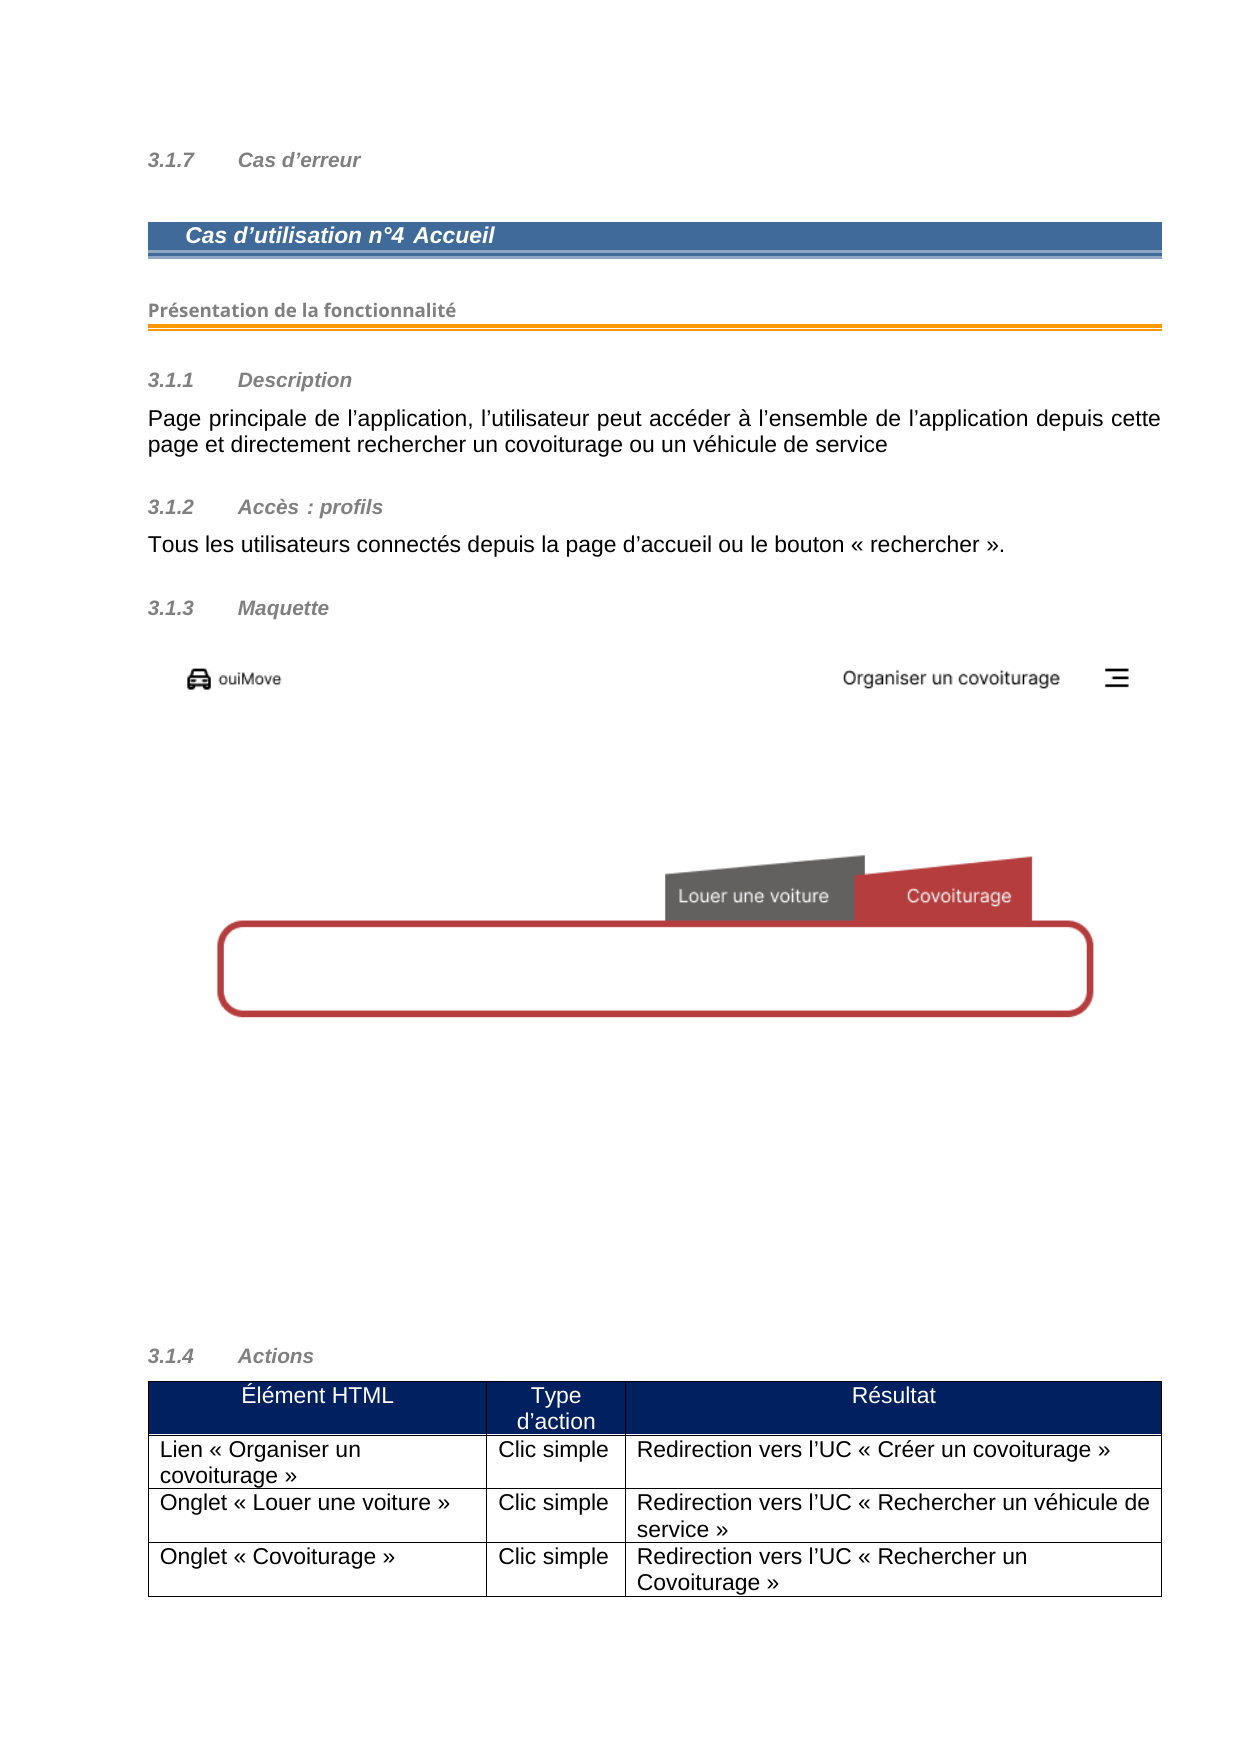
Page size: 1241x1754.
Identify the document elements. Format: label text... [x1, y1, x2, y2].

subtitle Description [148, 368, 1162, 392]
table_cell Clic simple [487, 1489, 625, 1542]
subtitle Cas d’utilisation n°4 Accueil [148, 222, 1162, 250]
table_cell Onglet « Louer une voiture » [149, 1489, 486, 1542]
table_cell Onglet « Covoiturage » [149, 1543, 486, 1596]
subtitle Accès : profils [148, 495, 1162, 519]
subtitle Cas d’erreur [148, 148, 1162, 172]
text Page principale de l’application, l’utilisateur peut accéder à l’ensemble de l’application depuis cette page et directement rechercher un covoiturage ou un véhicule de service [148, 405, 1162, 457]
text Tous les utilisateurs connectés depuis la page d’accueil ou le bouton « rechercher ». [148, 531, 1162, 558]
subtitle Présentation de la fonctionnalité [148, 297, 1162, 324]
table_cell Redirection vers l’UC « Rechercher un véhicule de service » [626, 1489, 1161, 1542]
table_cell Clic simple [487, 1543, 625, 1596]
table_cell Lien « Organiser un covoiturage » [149, 1436, 486, 1488]
table_header Résultat [626, 1382, 1161, 1434]
table_cell Redirection vers l’UC « Rechercher un Covoiturage » [626, 1543, 1161, 1596]
table_header Élément HTML [149, 1382, 486, 1434]
table_cell Clic simple [487, 1436, 625, 1488]
table_cell Redirection vers l’UC « Créer un covoiturage » [626, 1436, 1161, 1488]
table_header Type d’action [487, 1382, 625, 1434]
picture [147, 631, 1164, 1307]
subtitle Maquette [148, 595, 1162, 619]
subtitle Actions [148, 1344, 1162, 1368]
